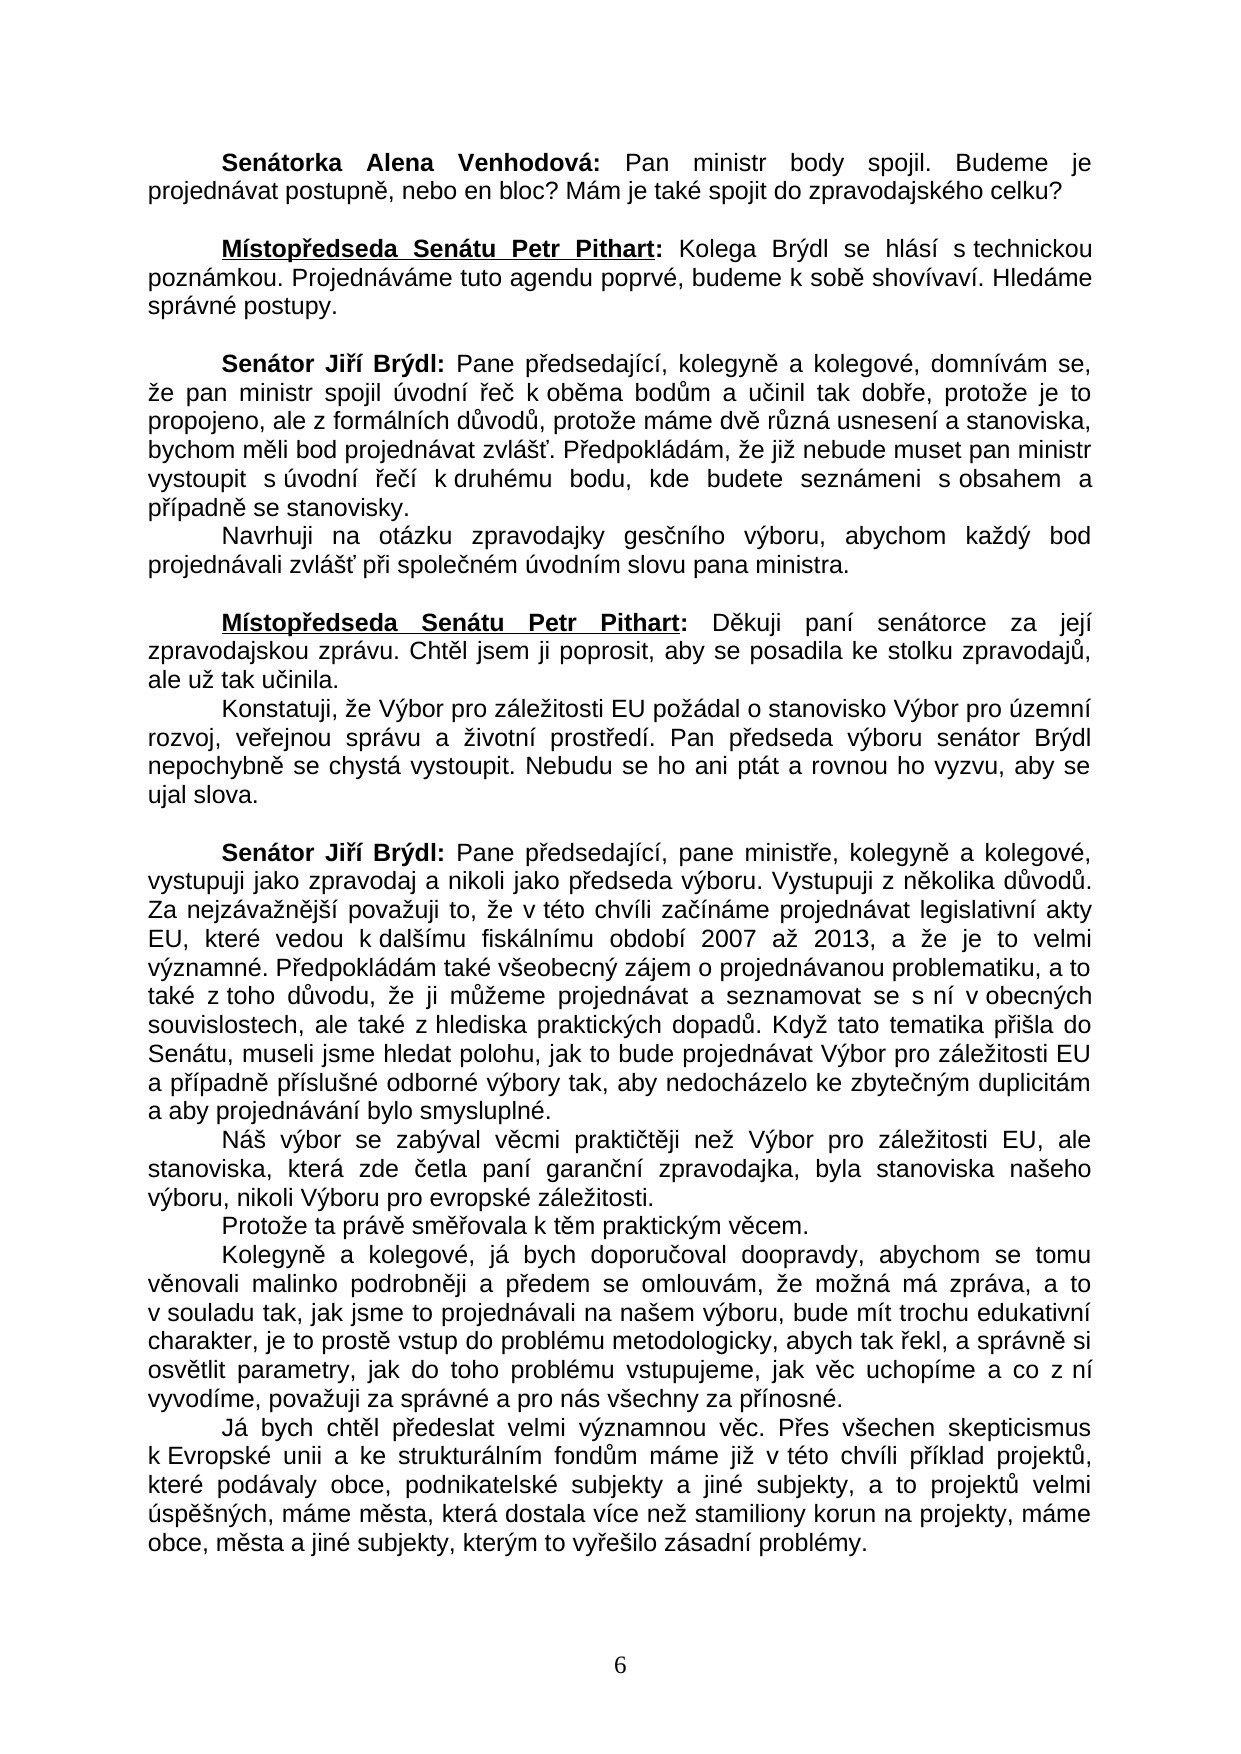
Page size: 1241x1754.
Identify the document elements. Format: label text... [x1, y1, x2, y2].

text Protože ta právě směřovala k těm praktickým věcem. [148, 1211, 1093, 1240]
text Náš výbor se zabýval věcmi praktičtěji než Výbor pro záležitosti EU, ale stanoviska, která zde četla paní garanční zpravodajka, byla stanoviska našeho výboru, nikoli Výboru pro evropské záležitosti. [148, 1125, 1093, 1211]
text Senátor Jiří Brýdl: Pane předsedající, kolegyně a kolegové, domnívám se, že pan ministr spojil úvodní řeč k oběma bodům a učinil tak dobře, protože je to propojeno, ale z formálních důvodů, protože máme dvě různá usnesení a stanoviska, bychom měli bod projednávat zvlášť. Předpokládám, že již nebude muset pan ministr vystoupit s úvodní řečí k druhému bodu, kde budete seznámeni s obsahem a případně se stanovisky. [148, 349, 1093, 521]
text Senátor Jiří Brýdl: Pane předsedající, pane ministře, kolegyně a kolegové, vystupuji jako zpravodaj a nikoli jako předseda výboru. Vystupuji z několika důvodů. Za nejzávažnější považuji to, že v této chvíli začínáme projednávat legislativní akty EU, které vedou k dalšímu fiskálnímu období 2007 až 2013, a že je to velmi významné. Předpokládám také všeobecný zájem o projednávanou problematiku, a to také z toho důvodu, že ji můžeme projednávat a seznamovat se s ní v obecných souvislostech, ale také z hlediska praktických dopadů. Když tato tematika přišla do Senátu, museli jsme hledat polohu, jak to bude projednávat Výbor pro záležitosti EU a případně příslušné odborné výbory tak, aby nedocházelo ke zbytečným duplicitám a aby projednávání bylo smysluplné. [148, 838, 1093, 1125]
text Já bych chtěl předeslat velmi významnou věc. Přes všechen skepticismus k Evropské unii a ke strukturálním fondům máme již v této chvíli příklad projektů, které podávaly obce, podnikatelské subjekty a jiné subjekty, a to projektů velmi úspěšných, máme města, která dostala více než stamiliony korun na projekty, máme obce, města a jiné subjekty, kterým to vyřešilo zásadní problémy. [148, 1413, 1093, 1556]
text Navrhuji na otázku zpravodajky gesčního výboru, abychom každý bod projednávali zvlášť při společném úvodním slovu pana ministra. [148, 521, 1093, 579]
text Místopředseda Senátu Petr Pithart: Kolega Brýdl se hlásí s technickou poznámkou. Projednáváme tuto agendu poprvé, budeme k sobě shovívaví. Hledáme správné postupy. [148, 234, 1093, 320]
text Senátorka Alena Venhodová: Pan ministr body spojil. Budeme je projednávat postupně, nebo en bloc? Mám je také spojit do zpravodajského celku? [148, 148, 1093, 205]
text Kolegyně a kolegové, já bych doporučoval doopravdy, abychom se tomu věnovali malinko podrobněji a předem se omlouvám, že možná má zpráva, a to v souladu tak, jak jsme to projednávali na našem výboru, bude mít trochu edukativní charakter, je to prostě vstup do problému metodologicky, abych tak řekl, a správně si osvětlit parametry, jak do toho problému vstupujeme, jak věc uchopíme a co z ní vyvodíme, považuji za správné a pro nás všechny za přínosné. [148, 1240, 1093, 1413]
text Místopředseda Senátu Petr Pithart: Děkuji paní senátorce za její zpravodajskou zprávu. Chtěl jsem ji poprosit, aby se posadila ke stolku zpravodajů, ale už tak učinila. [148, 608, 1093, 694]
text Konstatuji, že Výbor pro záležitosti EU požádal o stanovisko Výbor pro územní rozvoj, veřejnou správu a životní prostředí. Pan předseda výboru senátor Brýdl nepochybně se chystá vystoupit. Nebudu se ho ani ptát a rovnou ho vyzvu, aby se ujal slova. [148, 694, 1093, 809]
